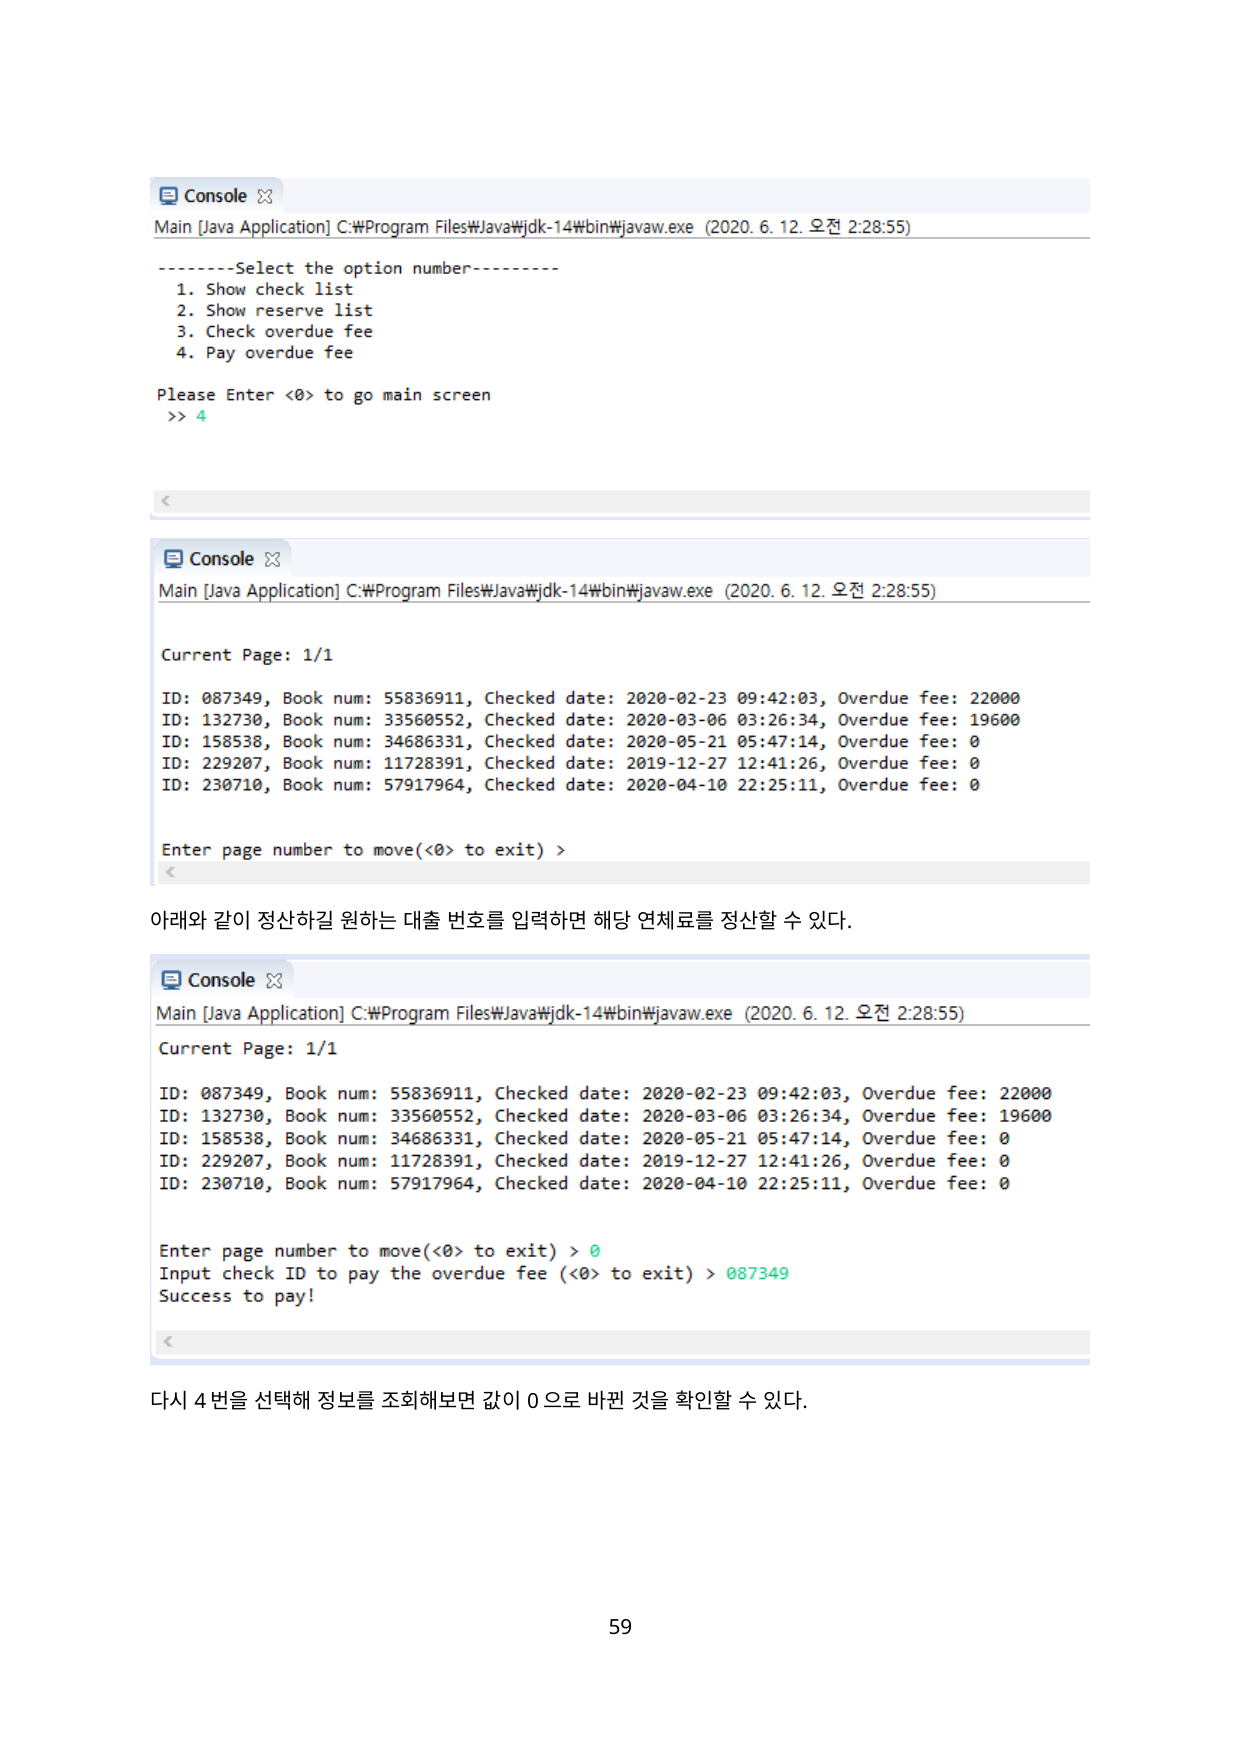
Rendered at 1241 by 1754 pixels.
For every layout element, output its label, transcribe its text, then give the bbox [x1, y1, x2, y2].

picture [150, 538, 1091, 886]
text 아래와 같이 정산하길 원하는 대출 번호를 입력하면 해당 연체료를 정산할 수 있다. [150, 905, 1090, 935]
text 다시 4번을 선택해 정보를 조회해보면 값이 0으로 바뀐 것을 확인할 수 있다. [150, 1384, 1090, 1414]
picture [150, 954, 1091, 1365]
picture [150, 177, 1091, 520]
